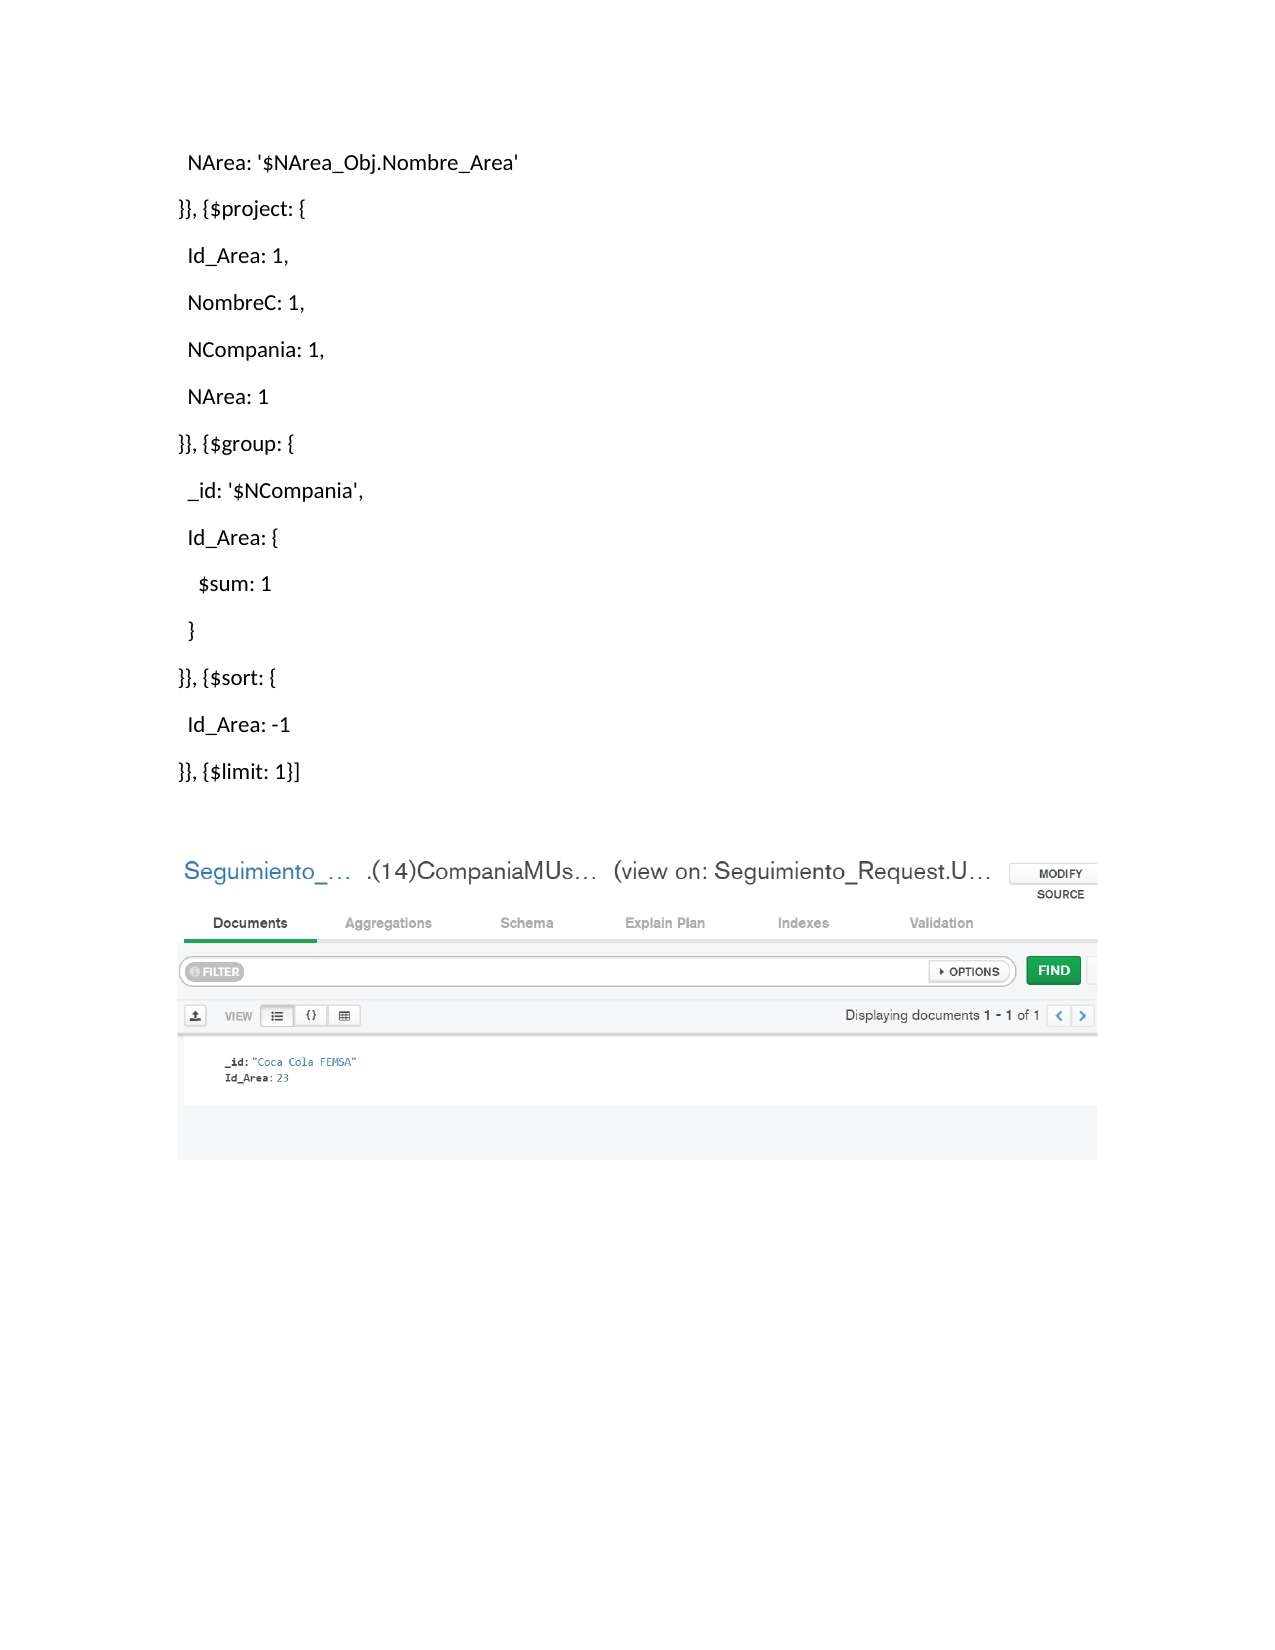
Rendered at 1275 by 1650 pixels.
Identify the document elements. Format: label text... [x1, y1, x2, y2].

text NombreC: 1, [177, 288, 1098, 316]
text Id_Area: 1, [177, 241, 1098, 269]
text NCompania: 1, [177, 335, 1098, 363]
text _id: '$NCompania', [177, 476, 1098, 504]
text }}, {$group: { [177, 429, 1098, 457]
text Id_Area: -1 [177, 710, 1098, 738]
text }}, {$limit: 1}] [177, 757, 1098, 785]
text NArea: '$NArea_Obj.Nombre_Area' [177, 148, 1098, 176]
text } [177, 616, 1098, 644]
picture [177, 850, 1098, 1160]
text }}, {$sort: { [177, 663, 1098, 691]
text Id_Area: { [177, 523, 1098, 551]
text NArea: 1 [177, 382, 1098, 410]
text }}, {$project: { [177, 194, 1098, 222]
text $sum: 1 [177, 569, 1098, 597]
